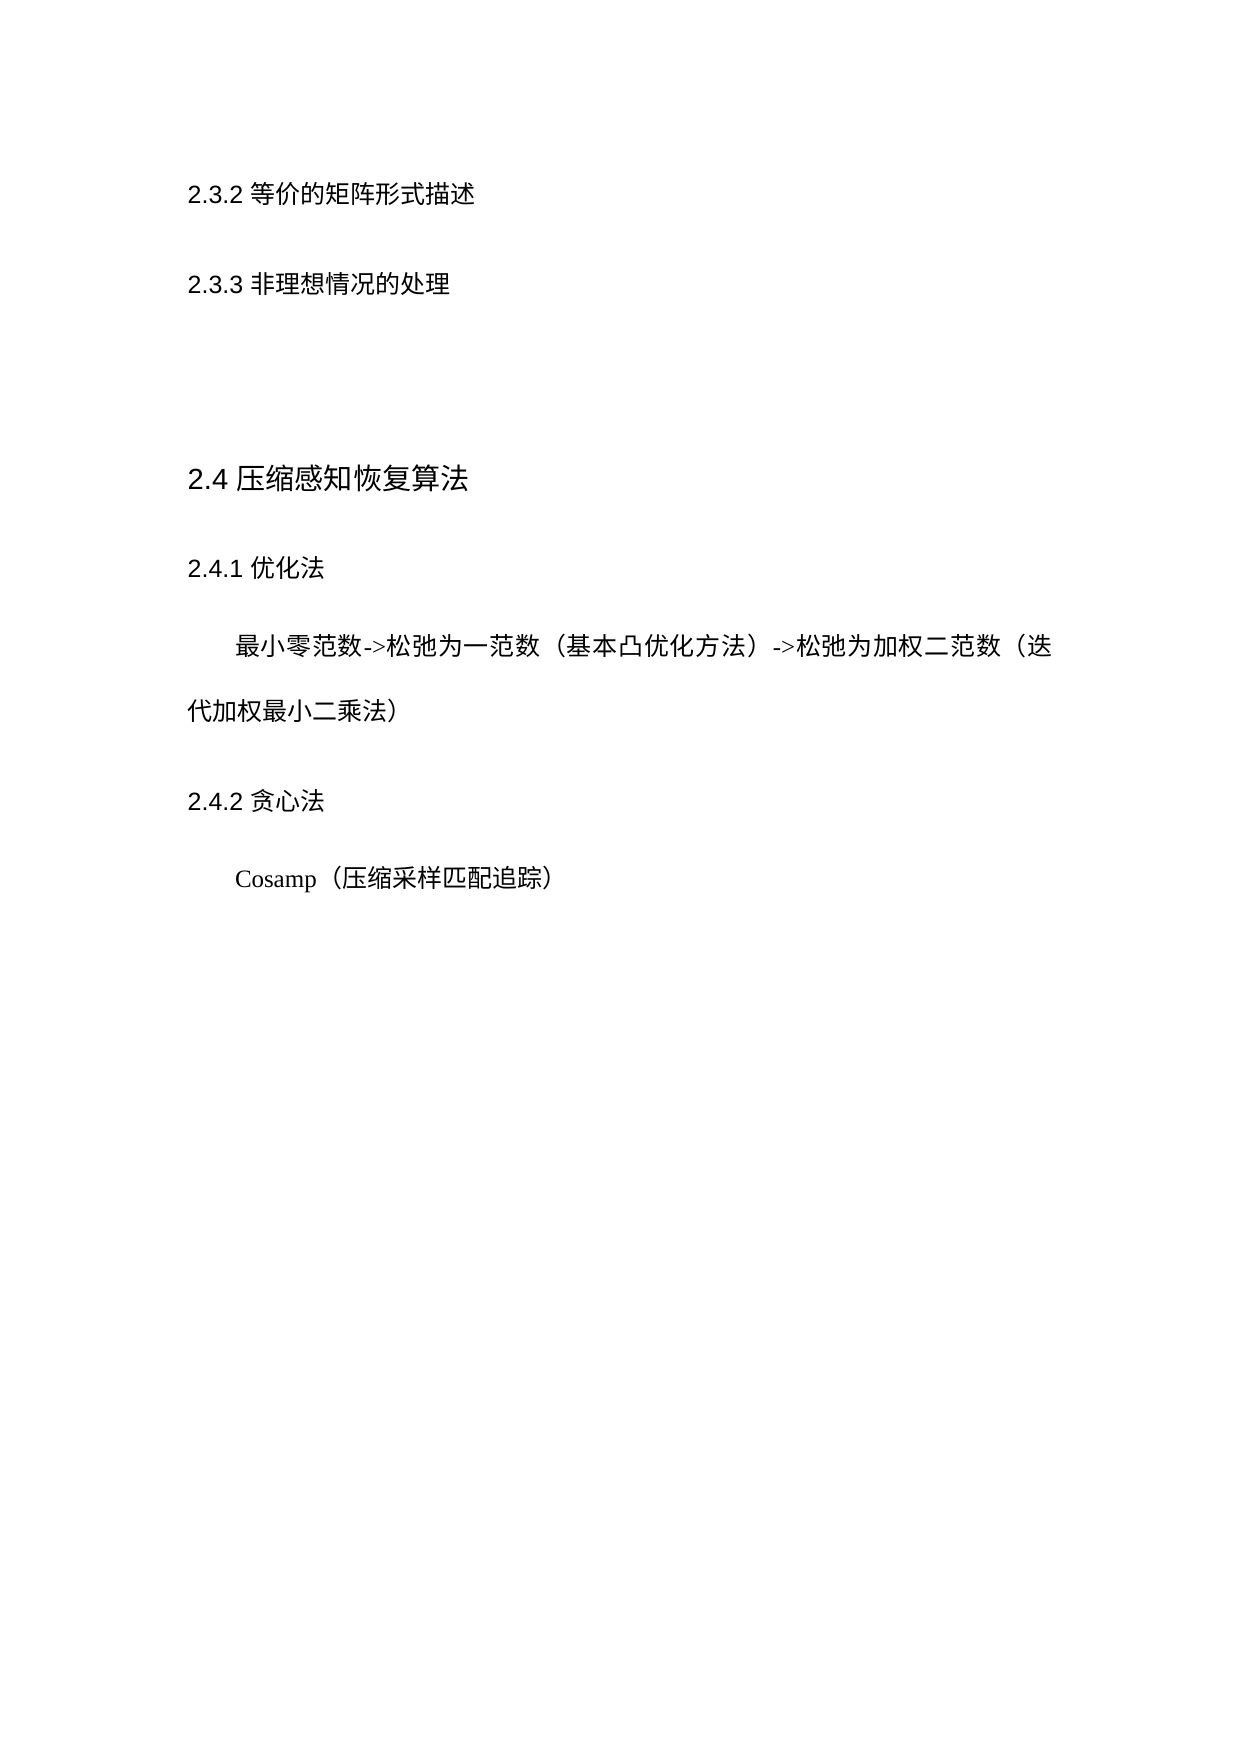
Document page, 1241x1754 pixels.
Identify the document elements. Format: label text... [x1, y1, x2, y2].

subtitle 2.4.2 贪心法 [187, 767, 1053, 832]
text Cosamp（压缩采样匹配追踪） [187, 844, 1053, 909]
subtitle 2.4.1 优化法 [187, 534, 1053, 599]
subtitle 2.4 压缩感知恢复算法 [187, 444, 1053, 509]
subtitle 2.3.2 等价的矩阵形式描述 [187, 160, 1053, 225]
text 最小零范数->松弛为一范数（基本凸优化方法）->松弛为加权二范数（迭代加权最小二乘法） [187, 612, 1053, 742]
subtitle 2.3.3 非理想情况的处理 [187, 250, 1053, 315]
